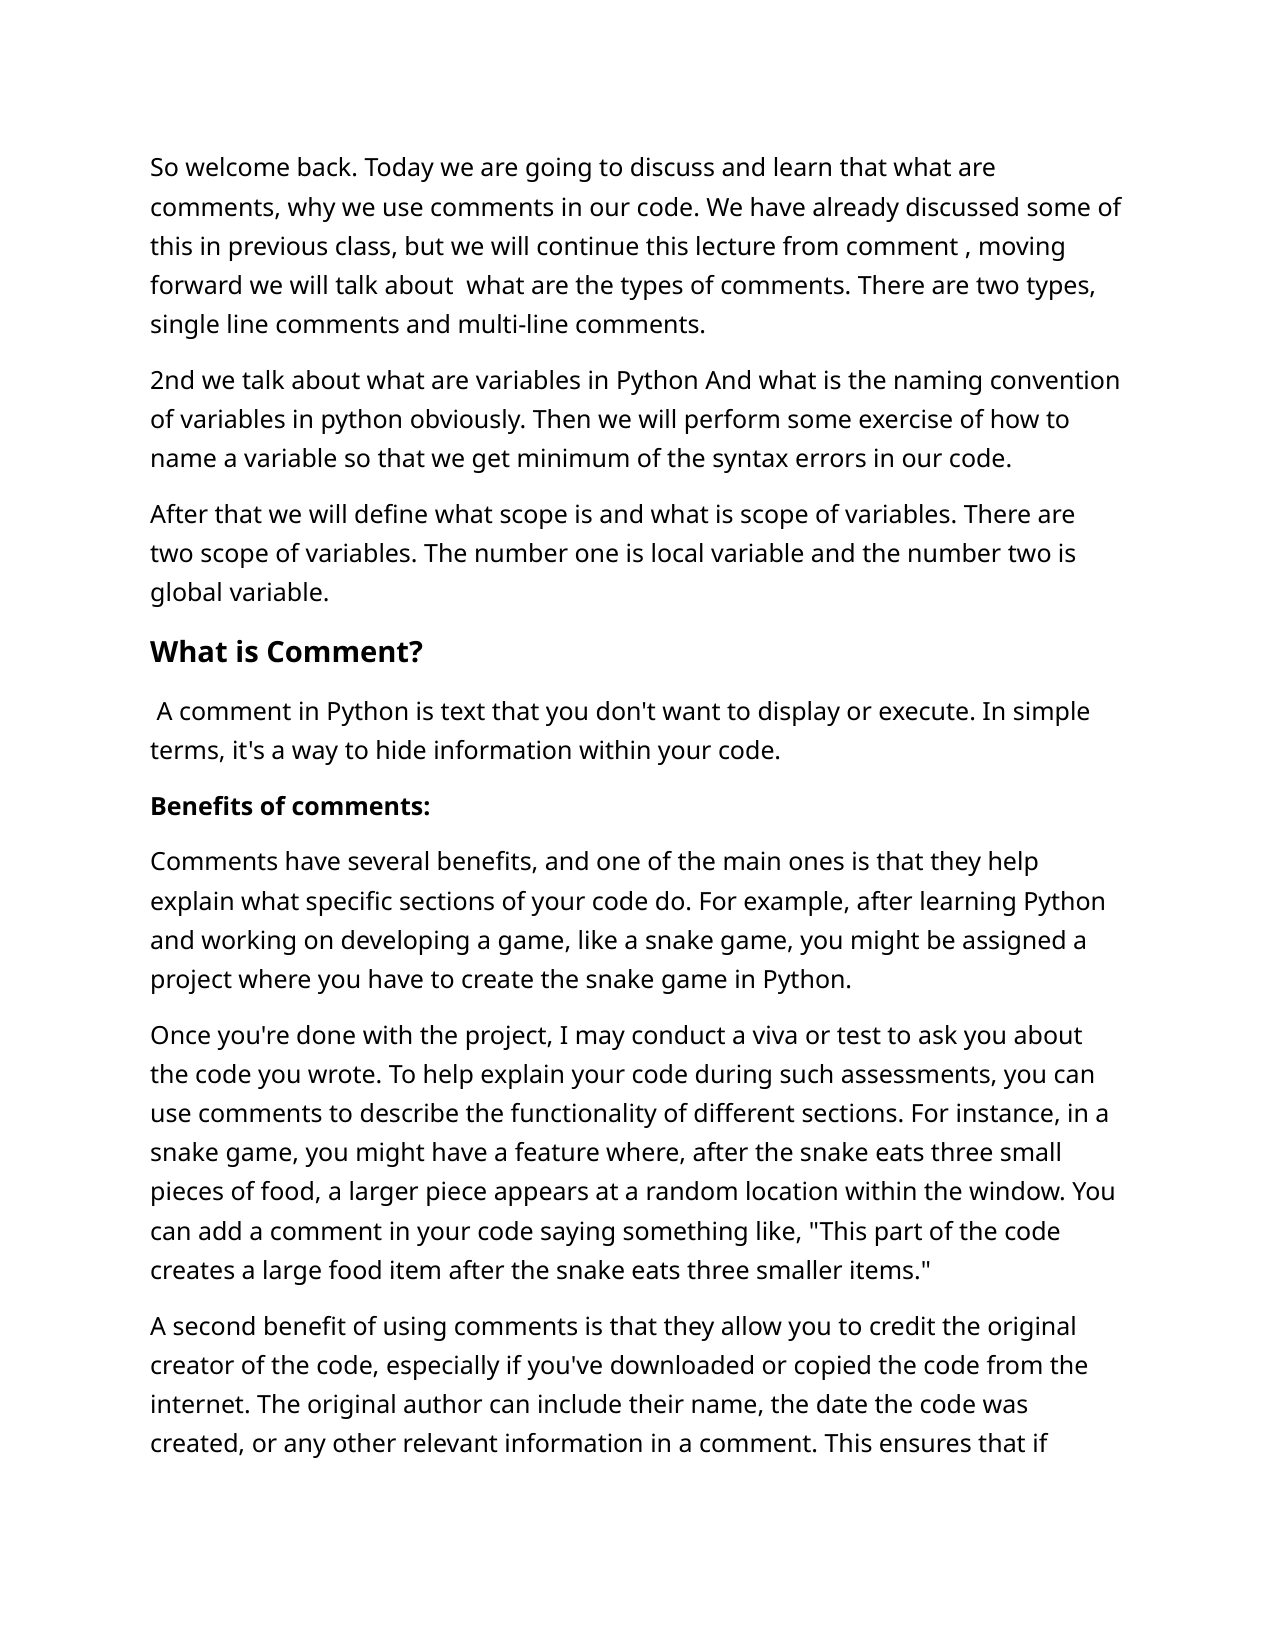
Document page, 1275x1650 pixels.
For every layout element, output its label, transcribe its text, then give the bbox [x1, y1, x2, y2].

text After that we will define what scope is and what is scope of variables. There are two scope of variables. The number one is local variable and the number two is global variable. [150, 497, 1125, 609]
text Comments have several benefits, and one of the main ones is that they help explain what specific sections of your code do. For example, after learning Python and working on developing a game, like a snake game, you might be assigned a project where you have to create the snake game in Python. [150, 844, 1125, 996]
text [150, 1308, 1125, 1460]
text Once you're done with the project, I may conduct a viva or test to ask you about the code you wrote. To help explain your code during such assessments, you can use comments to describe the functionality of different sections. For instance, in a snake game, you might have a feature where, after the snake eats three small pieces of food, a larger piece appears at a random location within the window. You can add a comment in your code saying something like, "This part of the code creates a large food item after the snake eats three smaller items." [150, 1017, 1125, 1286]
text What is Comment? [150, 631, 1125, 671]
text 2nd we talk about what are variables in Python And what is the naming convention of variables in python obviously. Then we will perform some exercise of how to name a variable so that we get minimum of the syntax errors in our code. [150, 362, 1125, 475]
text A comment in Python is text that you don't want to display or execute. In simple terms, it's a way to hide information within your code. [150, 693, 1125, 766]
text Benefits of comments: [150, 788, 1125, 822]
text So welcome back. Today we are going to discuss and learn that what are comments, why we use comments in our code. We have already discussed some of this in previous class, but we will continue this lecture from comment , moving forward we will talk about what are the types of comments. There are two types, single line comments and multi-line comments. [150, 150, 1125, 341]
